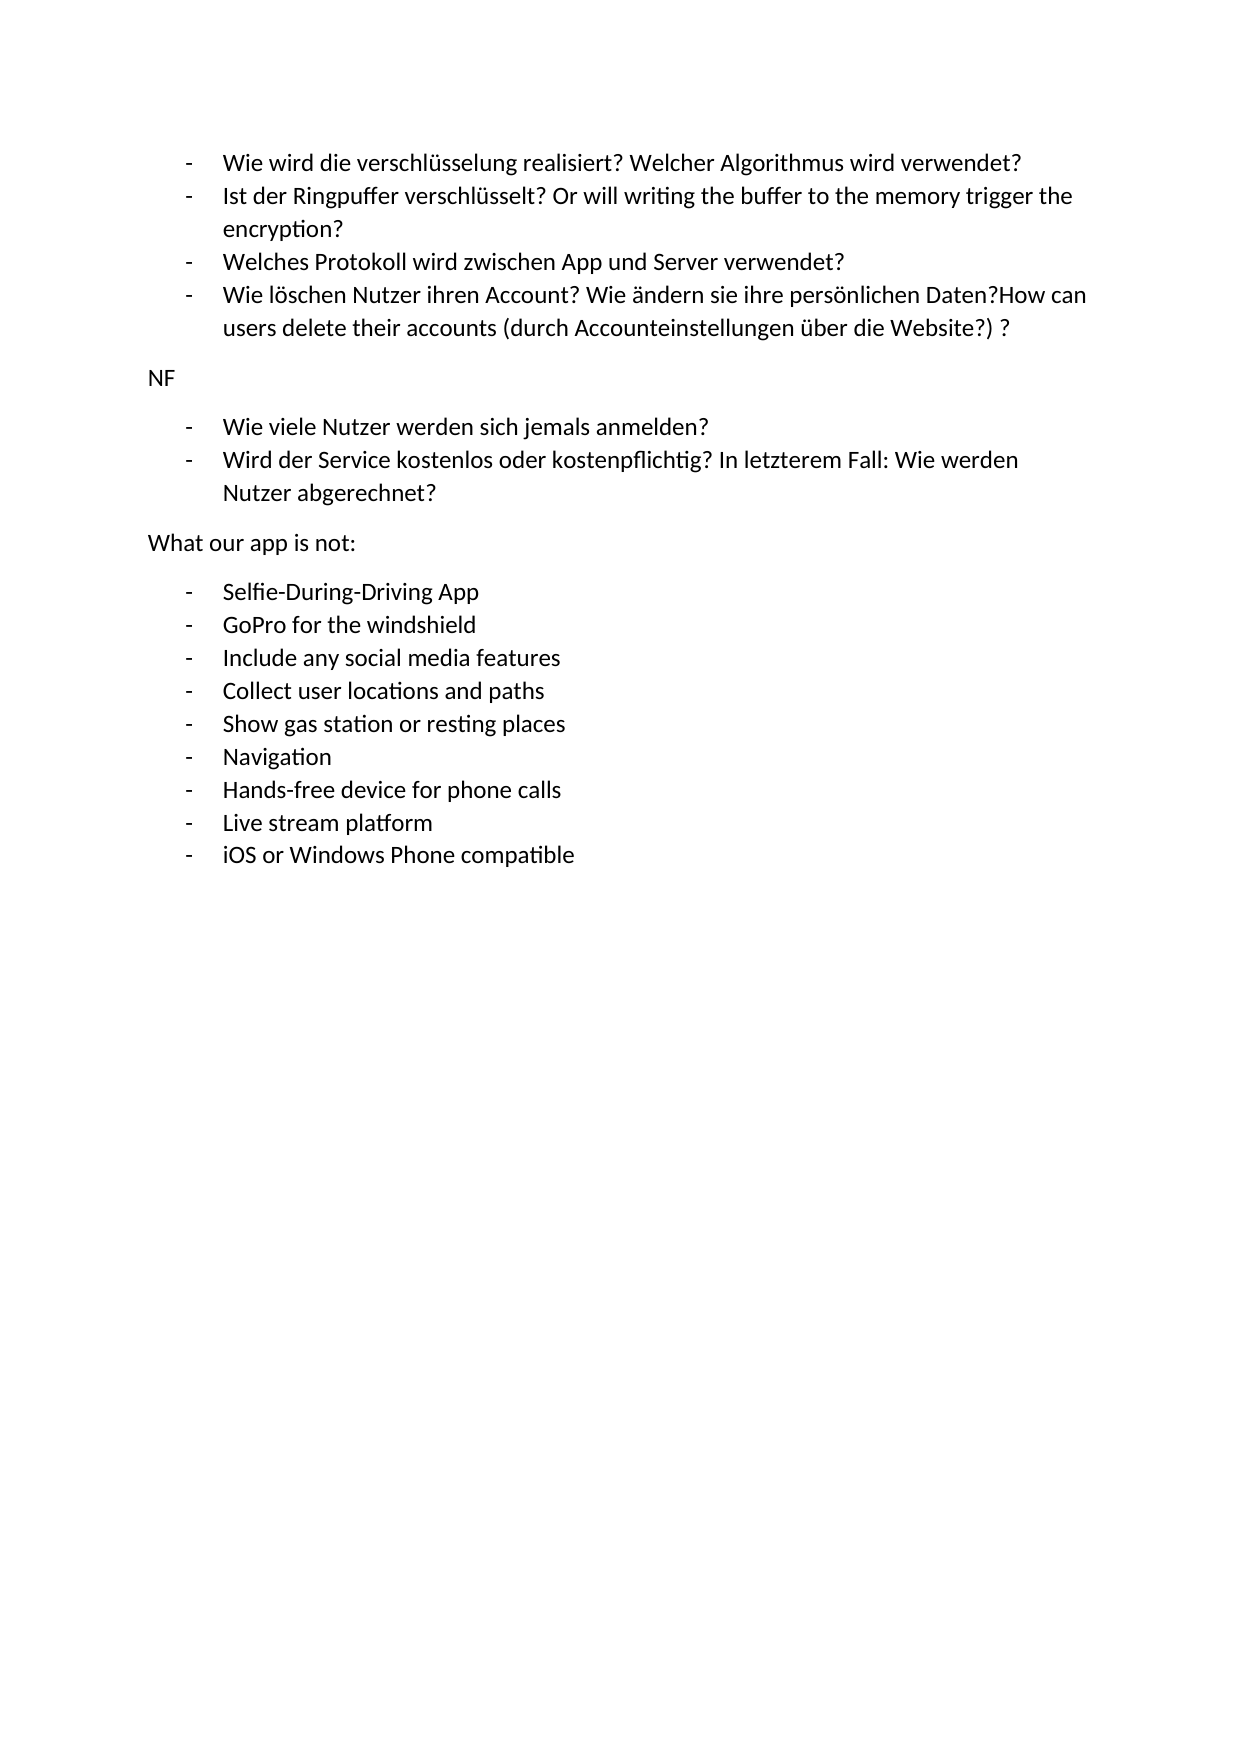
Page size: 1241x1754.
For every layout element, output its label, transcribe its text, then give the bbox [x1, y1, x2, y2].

list iOS or Windows Phone compatible [185, 840, 1093, 870]
list Show gas station or resting places [185, 708, 1093, 738]
list Navigation [185, 741, 1093, 771]
list Welches Protokoll wird zwischen App und Server verwendet? [185, 246, 1093, 277]
list Hands-free device for phone calls [185, 774, 1093, 804]
list GoPro for the windshield [185, 609, 1093, 640]
list Selfie-During-Driving App [185, 576, 1093, 607]
list Live stream platform [185, 807, 1093, 837]
list Wie löschen Nutzer ihren Account? Wie ändern sie ihre persönlichen Daten?How can users delete their accounts (durch Accounteinstellungen über die Website?) ? [185, 279, 1093, 343]
text What our app is not: [148, 527, 1093, 557]
list Wird der Service kostenlos oder kostenpflichtig? In letzterem Fall: Wie werden Nutzer abgerechnet? [185, 444, 1093, 508]
list Ist der Ringpuffer verschlüsselt? Or will writing the buffer to the memory trigger the encryption? [185, 181, 1093, 244]
list Collect user locations and paths [185, 675, 1093, 706]
list Wie wird die verschlüsselung realisiert? Welcher Algorithmus wird verwendet? [185, 148, 1093, 178]
text NF [148, 362, 1093, 392]
list Include any social media features [185, 642, 1093, 673]
list Wie viele Nutzer werden sich jemals anmelden? [185, 411, 1093, 442]
